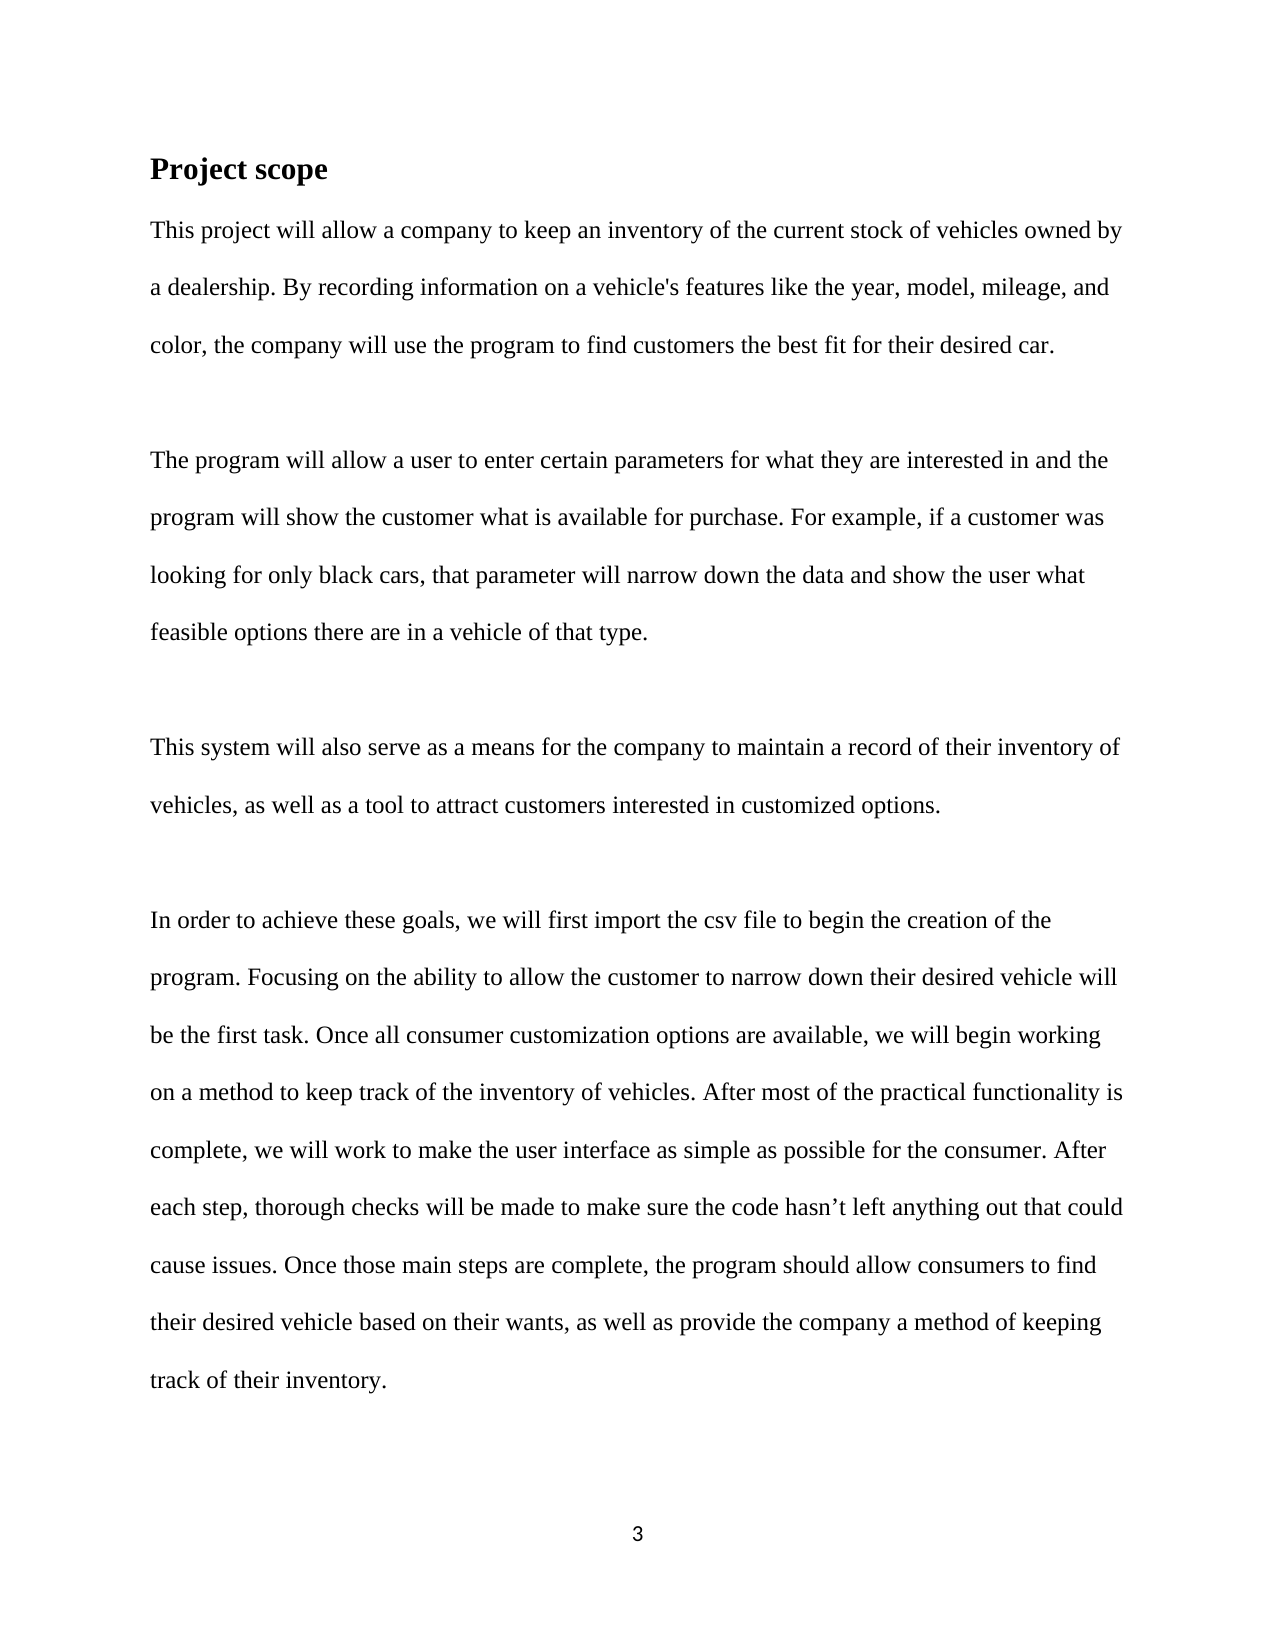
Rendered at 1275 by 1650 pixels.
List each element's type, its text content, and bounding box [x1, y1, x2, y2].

text This project will allow a company to keep an inventory of the current stock of vehicles owned by a dealership. By recording information on a vehicle's features like the year, model, mileage, and color, the company will use the program to find customers the best fit for their desired car. [150, 215, 1125, 358]
text This system will also serve as a means for the company to maintain a record of their inventory of vehicles, as well as a tool to attract customers interested in customized options. [150, 732, 1125, 818]
text In order to achieve these goals, we will first import the csv file to begin the creation of the program. Focusing on the ability to allow the customer to narrow down their desired vehicle will be the first task. Once all consumer customization options are available, we will begin working on a method to keep track of the inventory of vehicles. After most of the practical functionality is complete, we will work to make the user interface as simple as possible for the consumer. After each step, thorough checks will be made to make sure the code hasn’t left anything out that could cause issues. Once those main steps are complete, the program should allow consumers to find their desired vehicle based on their wants, as well as provide the company a method of keeping track of their inventory. [150, 905, 1125, 1393]
text Project scope [150, 150, 1125, 186]
text The program will allow a user to enter certain parameters for what they are interested in and the program will show the customer what is available for purchase. For example, if a customer was looking for only black cars, that parameter will narrow down the data and show the user what feasible options there are in a vehicle of that type. [150, 445, 1125, 646]
